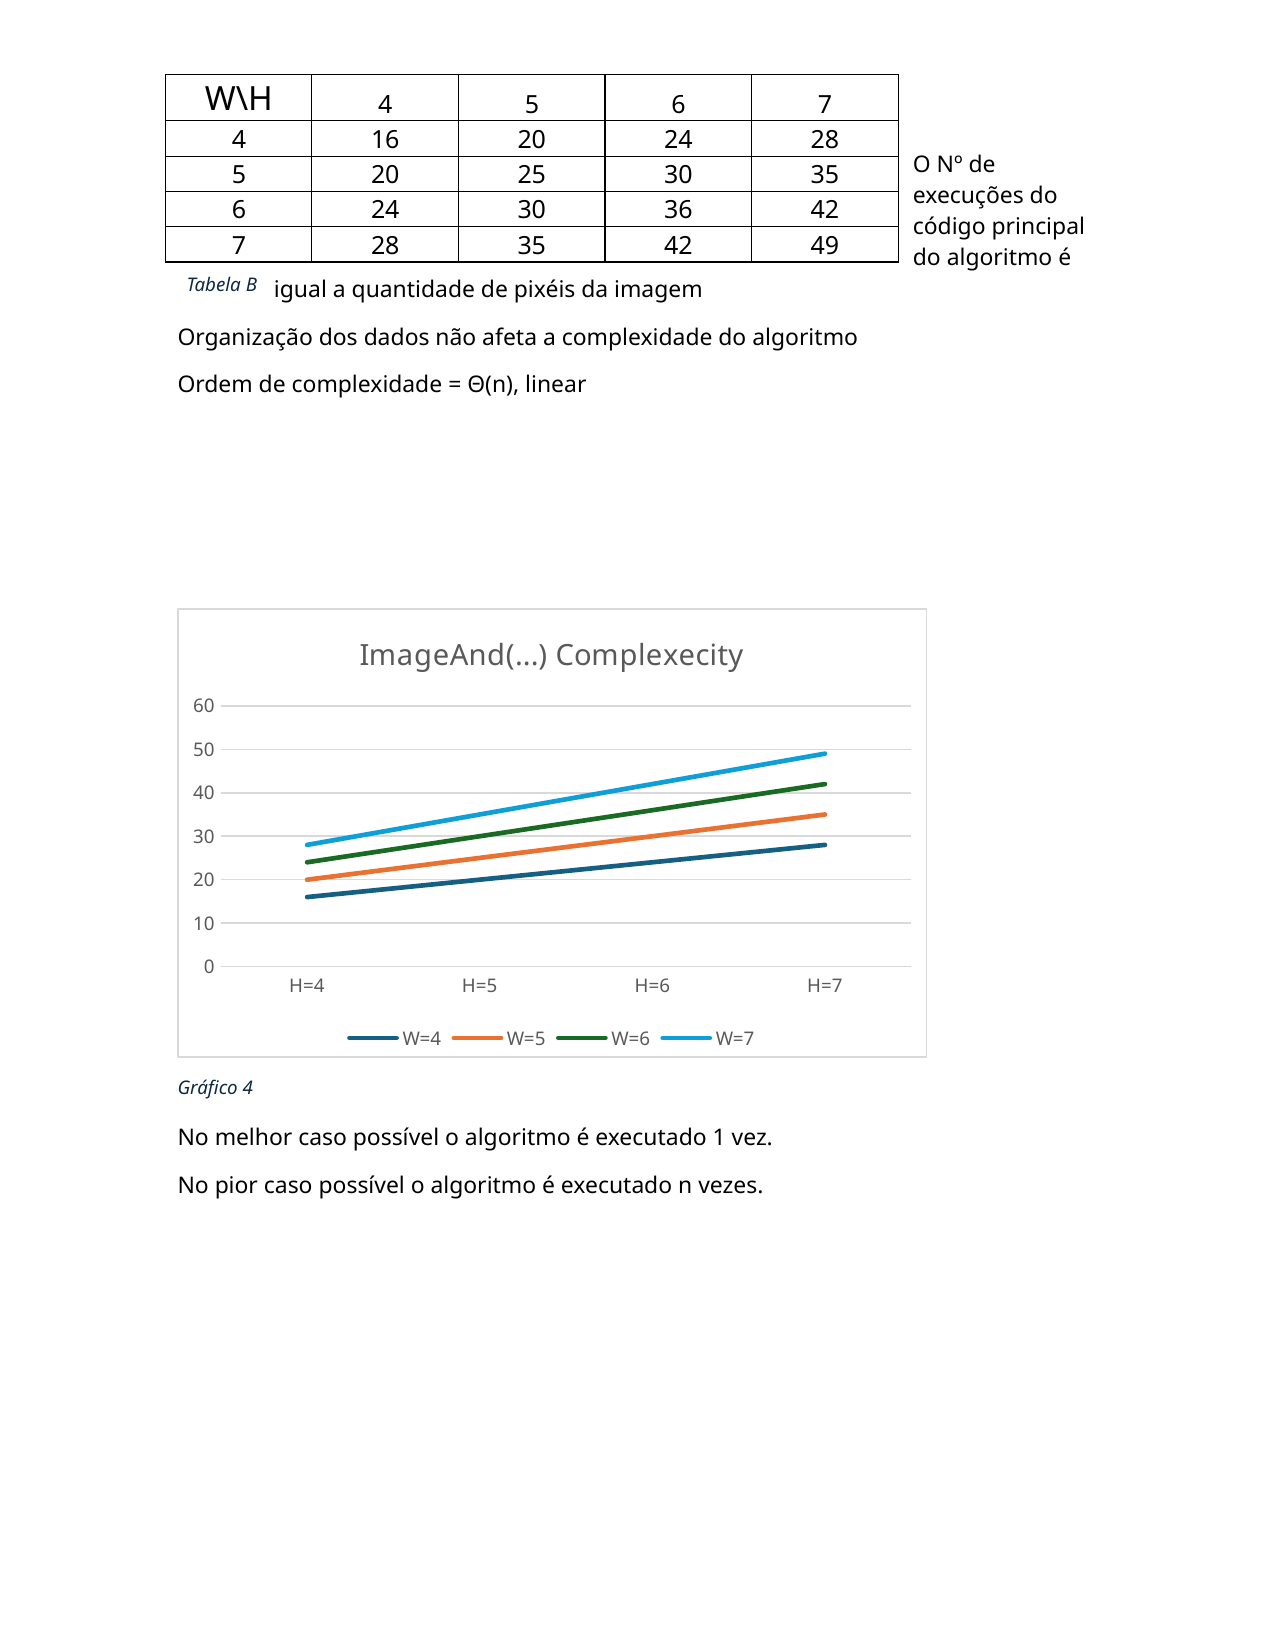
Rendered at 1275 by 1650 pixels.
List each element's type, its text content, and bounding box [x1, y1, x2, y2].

table_header 6 [606, 75, 751, 120]
text Ordem de complexidade = Θ(n), linear [177, 368, 1098, 400]
table_cell 16 [312, 121, 458, 156]
table_header 7 [752, 75, 898, 120]
table_cell 25 [459, 157, 604, 191]
text No pior caso possível o algoritmo é executado n vezes. [177, 1169, 1098, 1200]
table_cell 42 [752, 192, 898, 226]
table_cell 35 [459, 227, 604, 261]
table_cell 20 [459, 121, 604, 156]
table_cell 35 [752, 157, 898, 191]
table_header 5 [459, 75, 604, 120]
table_cell 49 [752, 227, 898, 261]
table_cell 7 [166, 227, 311, 261]
table_cell 24 [606, 121, 751, 156]
table_header W\H [166, 75, 311, 120]
table_cell 20 [312, 157, 458, 191]
table_cell 30 [606, 157, 751, 191]
table_cell 42 [606, 227, 751, 261]
text No melhor caso possível o algoritmo é executado 1 vez. [177, 1121, 1098, 1152]
table_cell 6 [166, 192, 311, 226]
table_header 4 [312, 75, 458, 120]
text Organização dos dados não afeta a complexidade do algoritmo [177, 321, 1098, 352]
table_cell 28 [312, 227, 458, 261]
table_cell 5 [166, 157, 311, 191]
table_cell 36 [606, 192, 751, 226]
table_cell 28 [752, 121, 898, 156]
text O Nº de execuções do código principal do algoritmo é igual a quantidade de pixéis da imagem [177, 148, 1098, 304]
table_cell 30 [459, 192, 604, 226]
table_cell 24 [312, 192, 458, 226]
table_cell 4 [166, 121, 311, 156]
